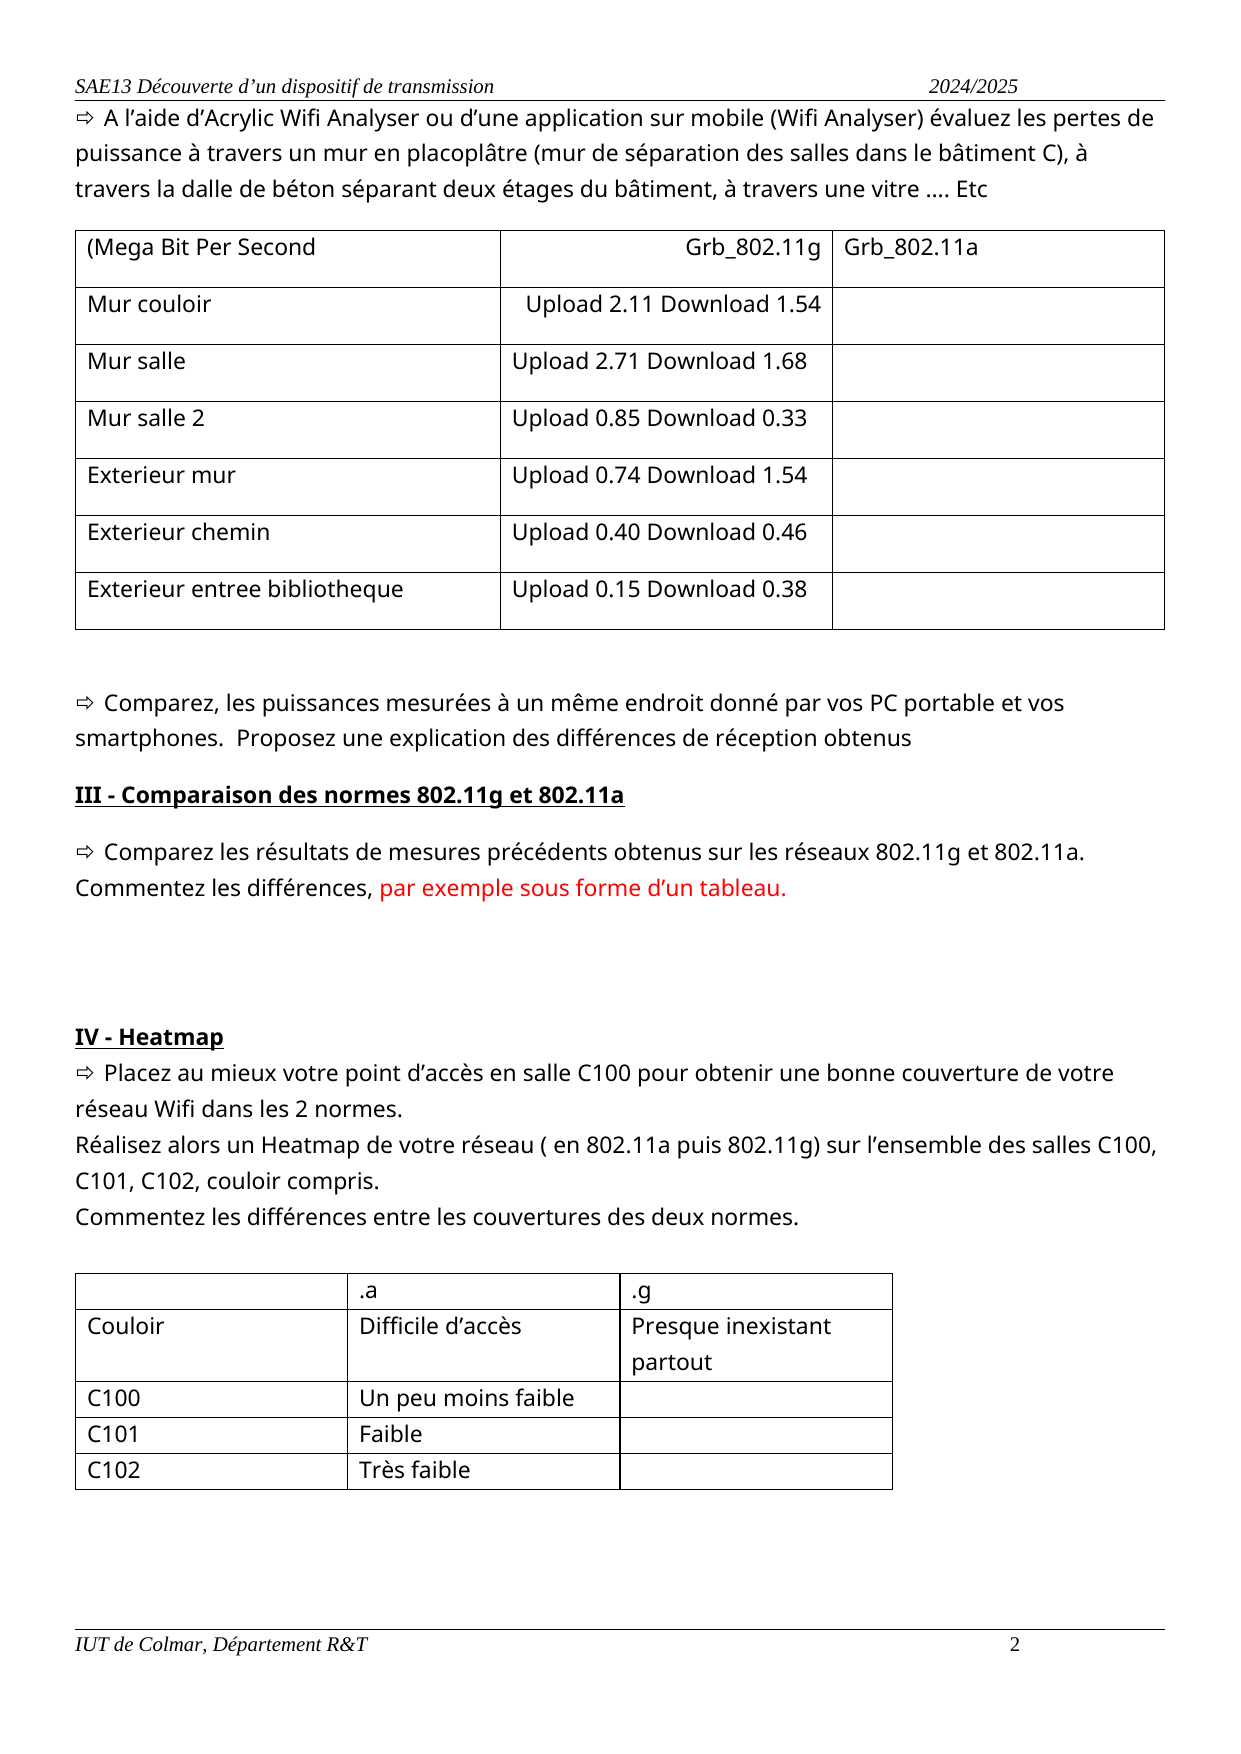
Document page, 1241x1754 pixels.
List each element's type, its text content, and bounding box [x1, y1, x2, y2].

table_header .g [621, 1274, 892, 1309]
table_cell Upload 0.85 Download 0.33 [501, 402, 832, 458]
table_cell Faible [348, 1418, 619, 1453]
table_cell Un peu moins faible [348, 1382, 619, 1417]
table_cell [621, 1454, 892, 1489]
table_header (Mega Bit Per Second [76, 231, 500, 287]
table_cell [833, 573, 1164, 629]
table_cell Difficile d’accès [348, 1310, 619, 1381]
table_header Grb_802.11g [501, 231, 832, 287]
table_cell Mur salle 2 [76, 402, 500, 458]
table_cell C102 [76, 1454, 347, 1489]
table_cell Upload 2.71 Download 1.68 [501, 345, 832, 401]
text Commentez les différences entre les couvertures des deux normes. [75, 1201, 1165, 1232]
text IV - Heatmap [75, 1021, 1165, 1053]
table_cell Couloir [76, 1310, 347, 1381]
table_cell Upload 0.40 Download 0.46 [501, 516, 832, 572]
text III - Comparaison des normes 802.11g et 802.11a [75, 779, 1165, 810]
table_cell Mur salle [76, 345, 500, 401]
text Réalisez alors un Heatmap de votre réseau ( en 802.11a puis 802.11g) sur l’ensemble des salles C100, C101, C102, couloir compris. [75, 1129, 1165, 1196]
table_cell C101 [76, 1418, 347, 1453]
table_cell C100 [76, 1382, 347, 1417]
table_cell Exterieur entree bibliotheque [76, 573, 500, 629]
table_cell [833, 288, 1164, 344]
table_cell [621, 1382, 892, 1417]
text Placez au mieux votre point d’accès en salle C100 pour obtenir une bonne couverture de votre réseau Wifi dans les 2 normes. [75, 1057, 1165, 1124]
table_header [76, 1274, 347, 1309]
table_header .a [348, 1274, 619, 1309]
text Comparez les résultats de mesures précédents obtenus sur les réseaux 802.11g et 802.11a. Commentez les différences, par exemple sous forme d’un tableau. [75, 836, 1165, 903]
table_cell Presque inexistant partout [621, 1310, 892, 1381]
table_cell Très faible [348, 1454, 619, 1489]
table_cell Mur couloir [76, 288, 500, 344]
table_cell [833, 345, 1164, 401]
table_cell [833, 459, 1164, 515]
table_cell Upload 0.15 Download 0.38 [501, 573, 832, 629]
table_cell [833, 516, 1164, 572]
table_cell [833, 402, 1164, 458]
text A l’aide d’Acrylic Wifi Analyser ou d’une application sur mobile (Wifi Analyser) évaluez les pertes de puissance à travers un mur en placoplâtre (mur de séparation des salles dans le bâtiment C), à travers la dalle de béton séparant deux étages du bâtiment, à travers une vitre …. Etc [75, 101, 1165, 204]
text Comparez, les puissances mesurées à un même endroit donné par vos PC portable et vos smartphones. Proposez une explication des différences de réception obtenus [75, 686, 1165, 754]
table_cell Exterieur mur [76, 459, 500, 515]
table_cell [621, 1418, 892, 1453]
table_cell Upload 2.11 Download 1.54 [501, 288, 832, 344]
table_cell Exterieur chemin [76, 516, 500, 572]
table_header Grb_802.11a [833, 231, 1164, 287]
table_cell Upload 0.74 Download 1.54 [501, 459, 832, 515]
